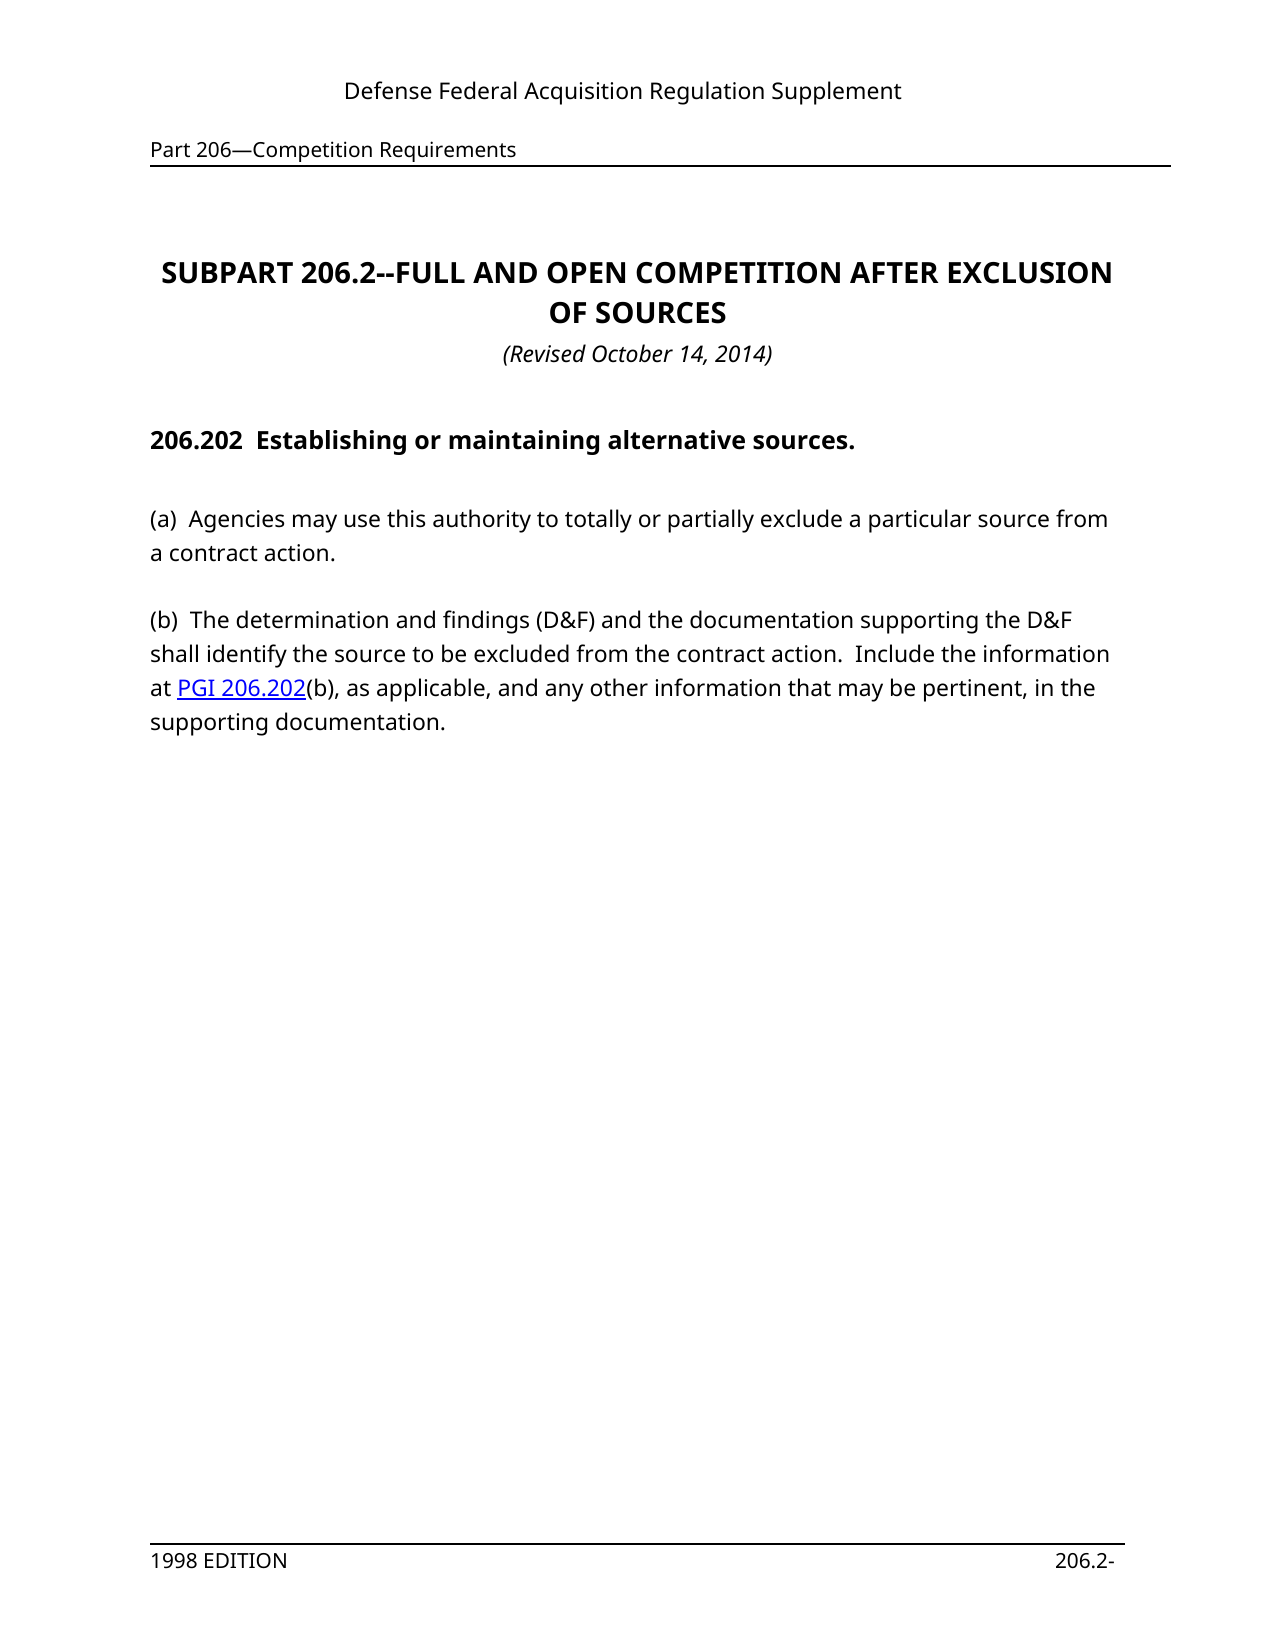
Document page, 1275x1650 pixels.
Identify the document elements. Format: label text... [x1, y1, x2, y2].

subtitle subpart 206.2--full and open competition after exclusion of sources [150, 253, 1125, 332]
list (b) The determination and findings (D&F) and the documentation supporting the D&F shall identify the source to be excluded from the contract action. Include the information at PGI 206.202(b), as applicable, and any other information that may be pertinent, in the supporting documentation. [150, 571, 1125, 737]
list (a) Agencies may use this authority to totally or partially exclude a particular source from a contract action. [150, 469, 1125, 568]
subtitle 206.202 Establishing or maintaining alternative sources. [150, 389, 1125, 457]
text (Revised October 14, 2014) [150, 338, 1125, 370]
